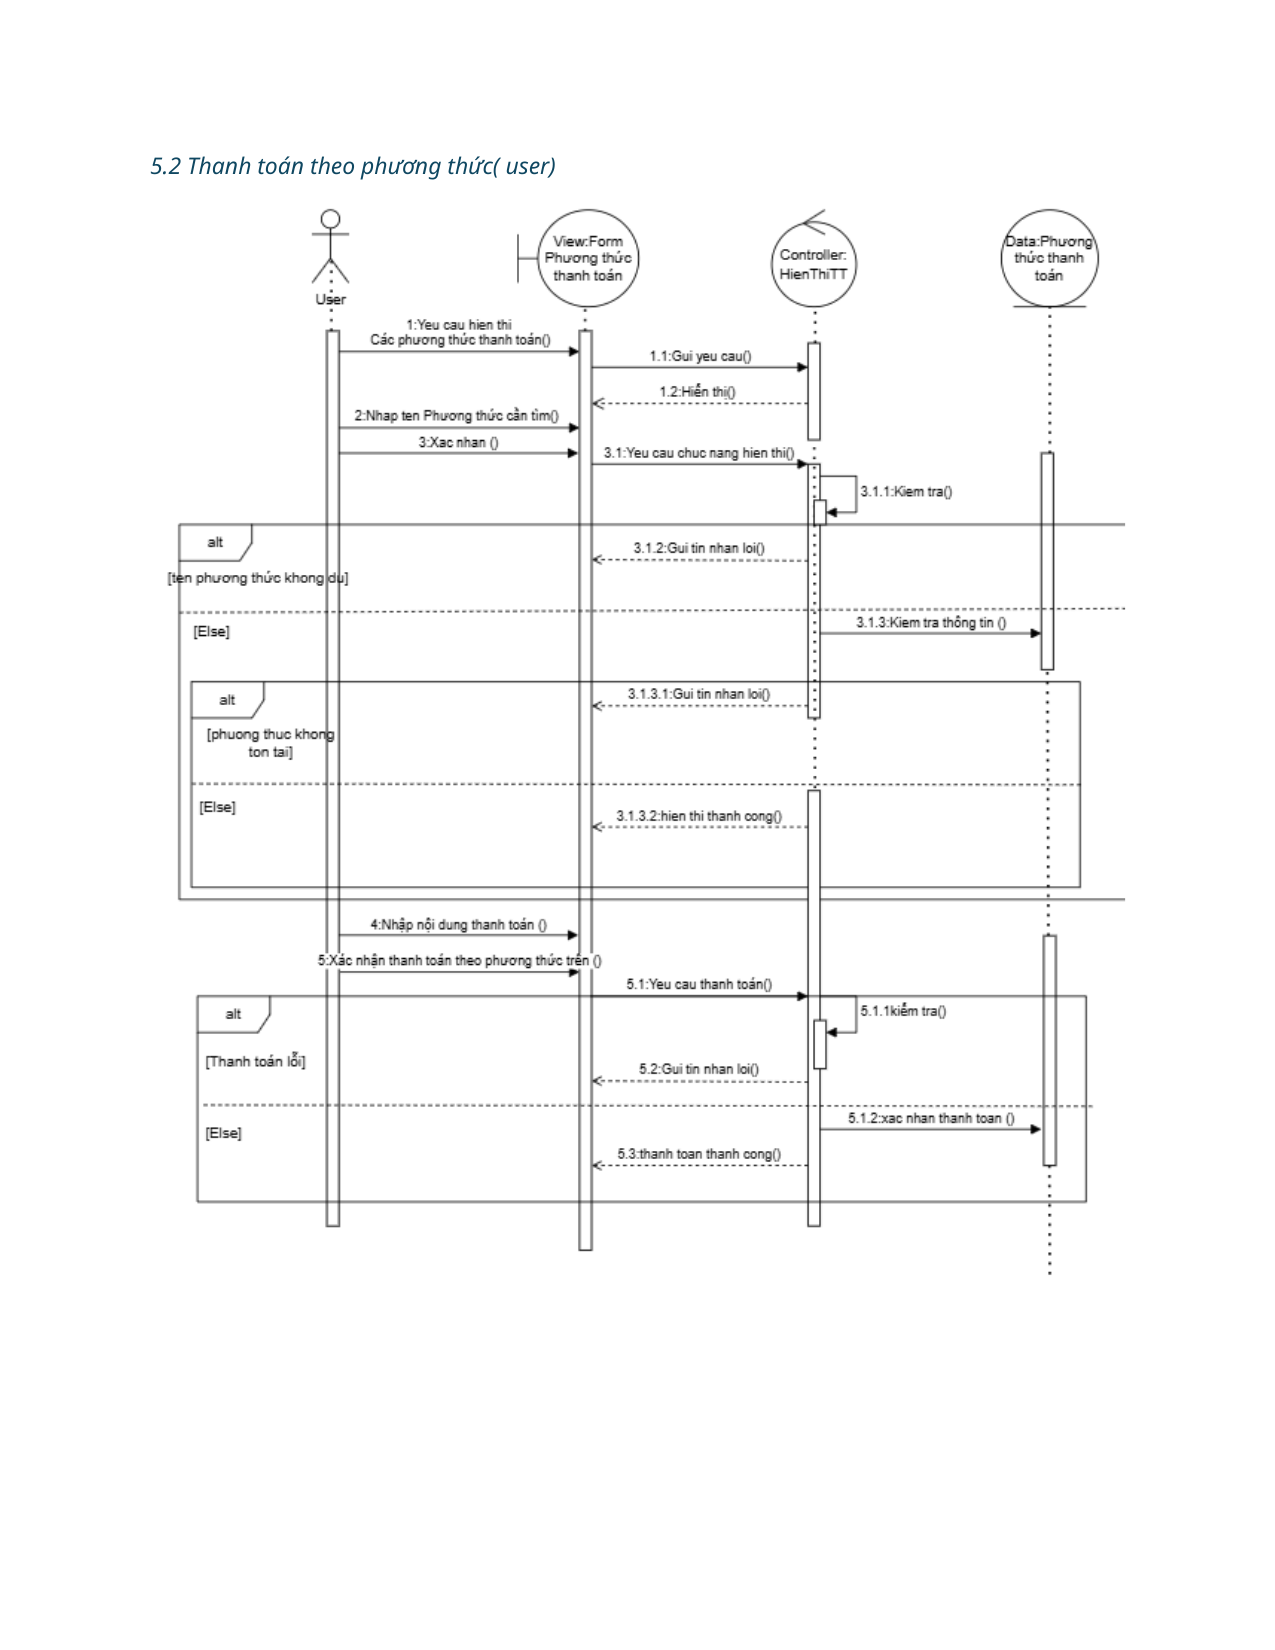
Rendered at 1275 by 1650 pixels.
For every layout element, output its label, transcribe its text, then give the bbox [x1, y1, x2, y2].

subtitle 5.2 Thanh toán theo phương thức( user) [150, 150, 1125, 181]
picture [150, 187, 1125, 1284]
